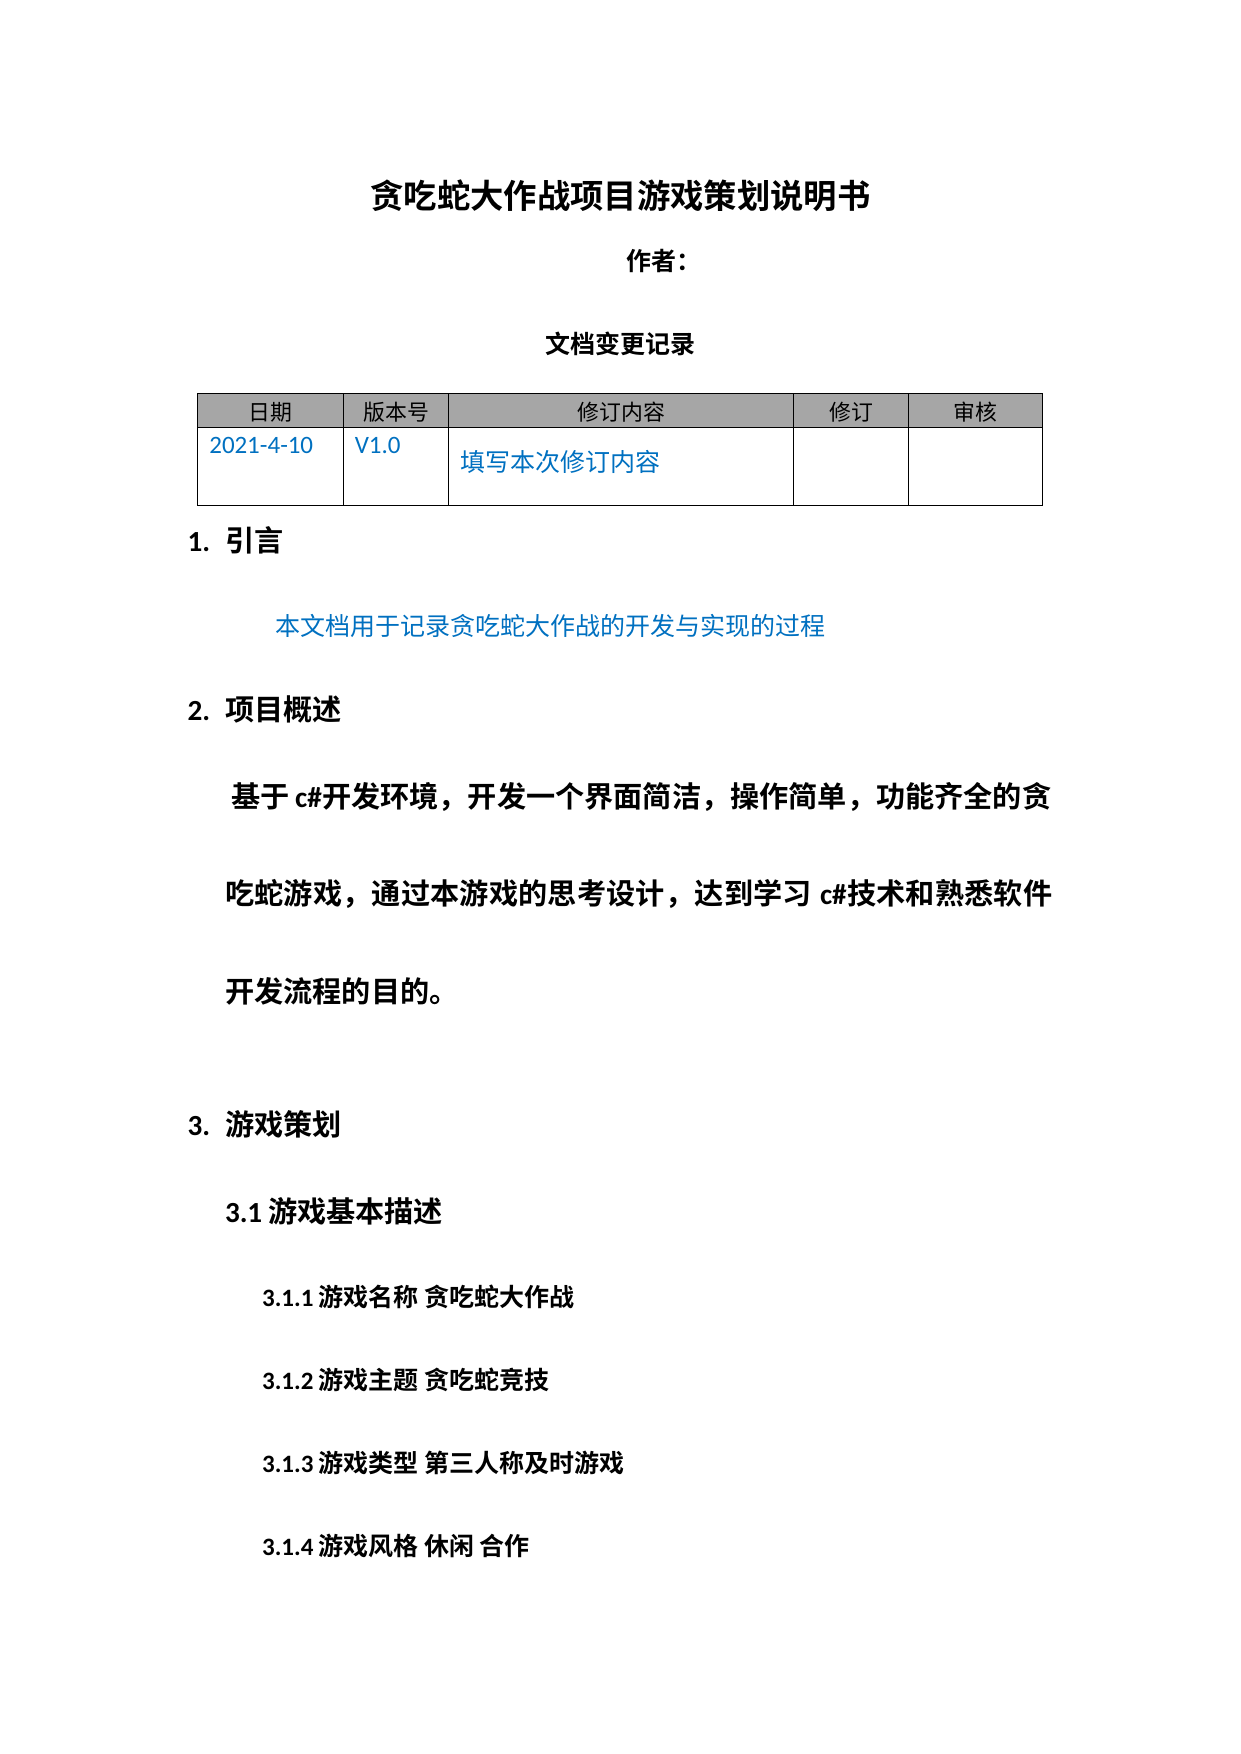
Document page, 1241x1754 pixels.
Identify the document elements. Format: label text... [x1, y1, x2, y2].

text 贪吃蛇大作战项目游戏策划说明书 [187, 162, 1053, 227]
text 本文档用于记录贪吃蛇大作战的开发与实现的过程 [225, 592, 1053, 657]
list 项目概述 [187, 676, 1053, 741]
table_cell 填写本次修订内容 [449, 428, 793, 505]
text 基于c#开发环境，开发一个界面简洁，操作简单，功能齐全的贪吃蛇游戏，通过本游戏的思考设计，达到学习c#技术和熟悉软件开发流程的目的。 [225, 762, 1053, 1022]
list 游戏策划 [187, 1091, 1053, 1156]
text 文档变更记录 [187, 310, 1053, 375]
text 3.1.3游戏类型 第三人称及时游戏 [262, 1429, 1053, 1494]
table_header 版本号 [344, 394, 448, 427]
table_header 修订 [794, 394, 908, 427]
text 3.1游戏基本描述 [225, 1177, 1053, 1242]
table_cell [909, 428, 1042, 505]
table_cell V1.0 [344, 428, 448, 505]
table_cell 2021-4-10 [198, 428, 343, 505]
text 3.1.2游戏主题 贪吃蛇竞技 [262, 1346, 1053, 1411]
text 3.1.4游戏风格 休闲 合作 [262, 1512, 1053, 1577]
text 作者： [225, 227, 1053, 292]
table_header 日期 [198, 394, 343, 427]
table_header 审核 [909, 394, 1042, 427]
list 引言 [187, 506, 1053, 571]
table_cell [794, 428, 908, 505]
table_header 修订内容 [449, 394, 793, 427]
text 3.1.1游戏名称 贪吃蛇大作战 [262, 1263, 1053, 1328]
